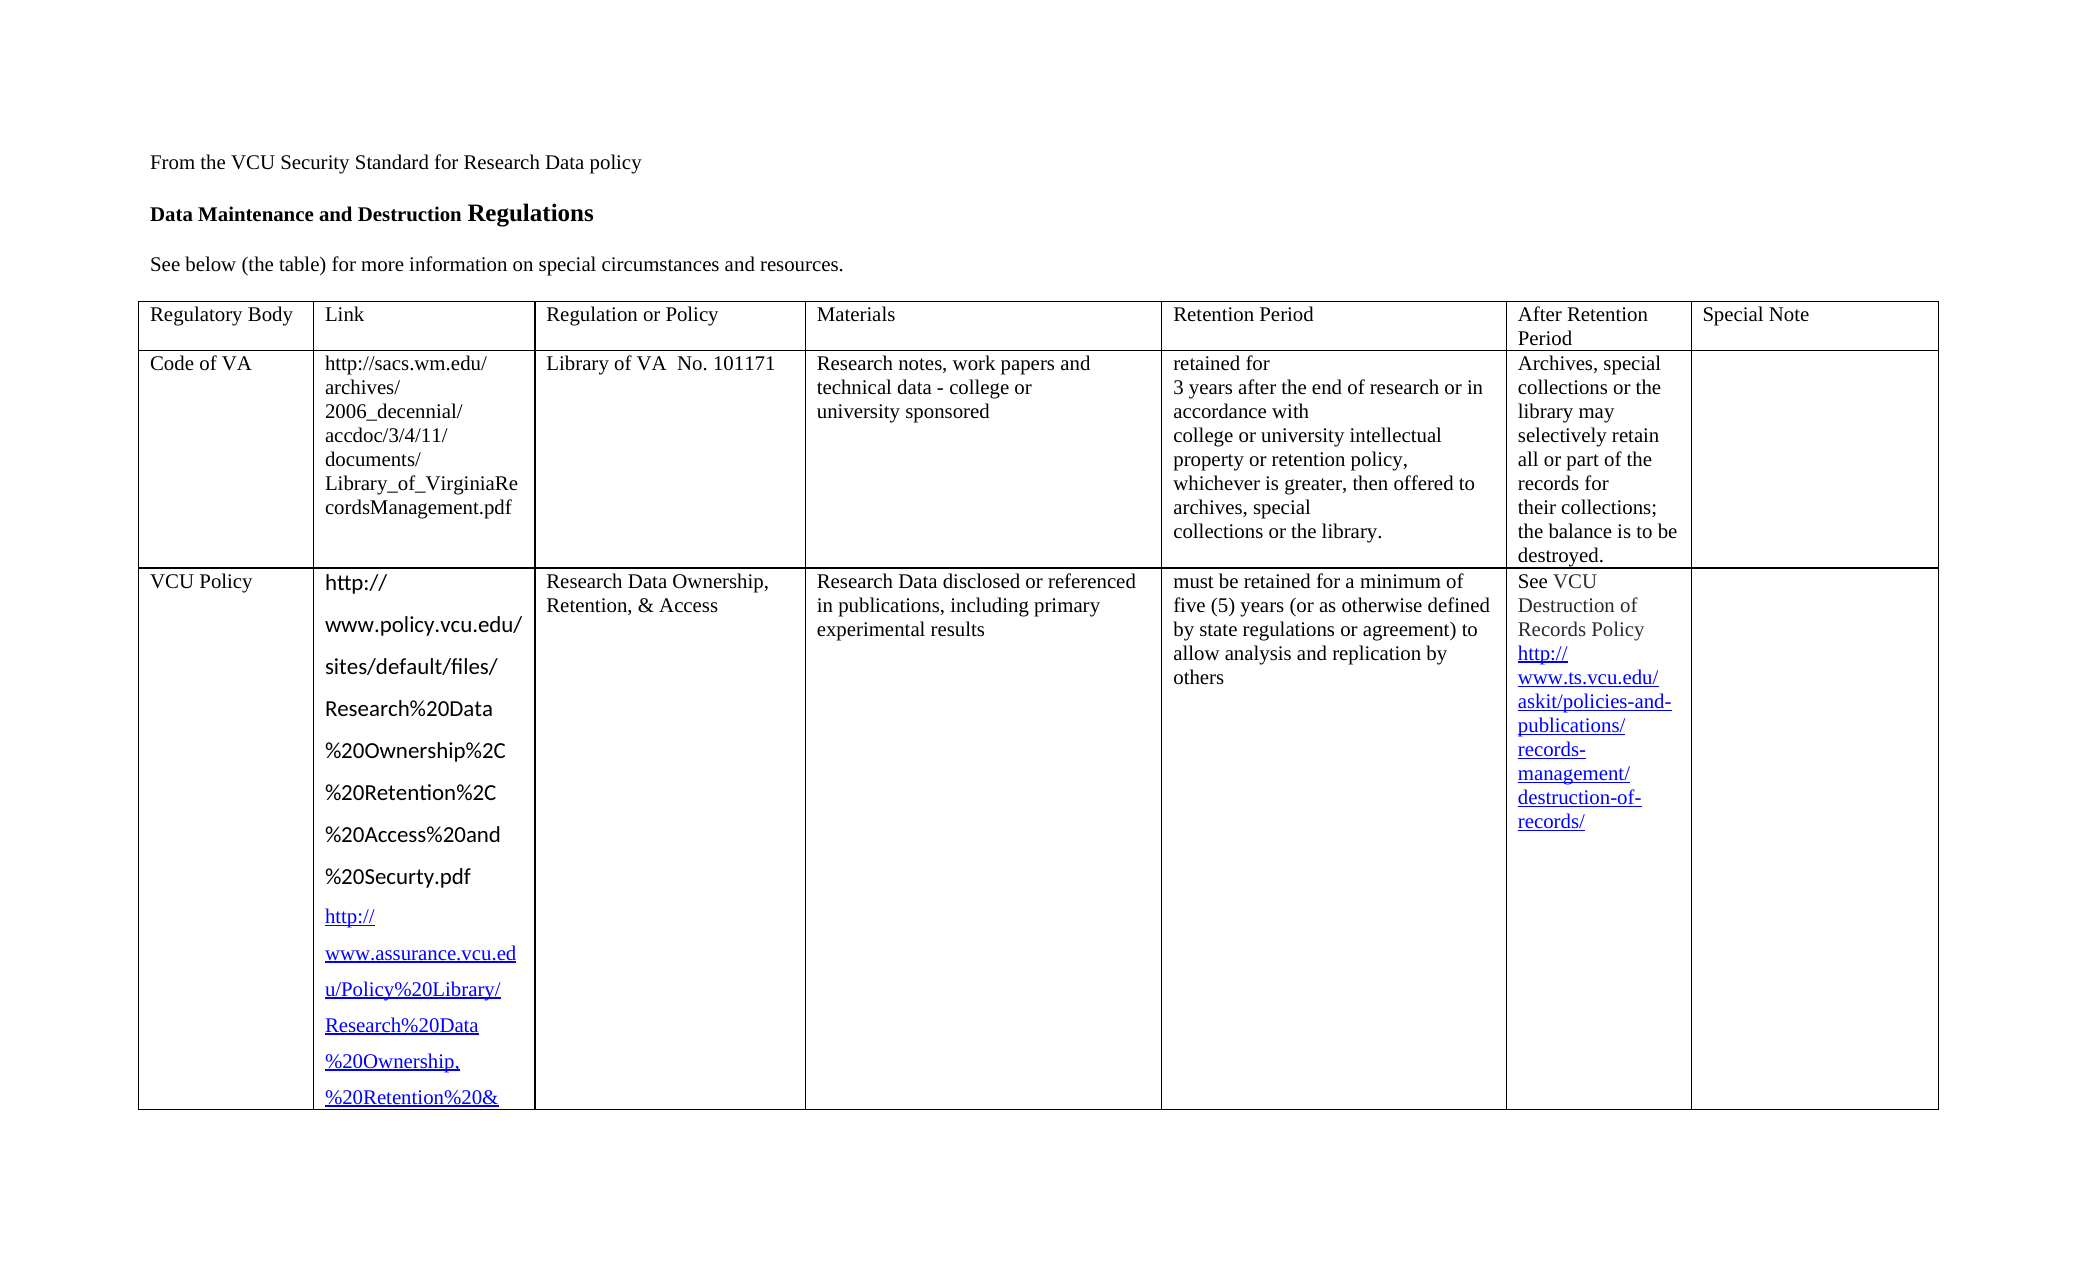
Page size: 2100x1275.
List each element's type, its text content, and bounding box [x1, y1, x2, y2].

table_header Special Note [1692, 302, 1938, 350]
table_cell Archives, special collections or the library may selectively retain all or part of the records for their collections; the balance is to be destroyed. [1507, 351, 1691, 567]
table_cell Library of VA No. 101171 [536, 351, 805, 567]
table_header Regulation or Policy [536, 302, 805, 350]
table_header Retention Period [1162, 302, 1506, 350]
text See below (the table) for more information on special circumstances and resources. [150, 252, 1950, 276]
table_cell retained for 3 years after the end of research or in accordance with college or university intellectual property or retention policy, whichever is greater, then offered to archives, special collections or the library. [1162, 351, 1506, 567]
table_cell [1692, 569, 1938, 1109]
table_cell See VCU Destruction of Records Policy http://www.ts.vcu.edu/askit/policies-and-publications/records-management/destruction-of-records/ [1507, 569, 1691, 1109]
table_header Link [314, 302, 534, 350]
table_cell http://sacs.wm.edu/archives/2006_decennial/accdoc/3/4/11/documents/Library_of_VirginiaRecordsManagement.pdf [314, 351, 534, 567]
table_cell [1692, 351, 1938, 567]
table_cell VCU Policy [139, 569, 313, 1109]
table_header Regulatory Body [139, 302, 313, 350]
text From the VCU Security Standard for Research Data policy [150, 150, 1950, 174]
text Data Maintenance and Destruction Regulations [150, 198, 1950, 227]
table_cell Research notes, work papers and technical data - college or university sponsored [806, 351, 1161, 567]
table_cell Research Data Ownership, Retention, & Access [536, 569, 805, 1109]
table_header After Retention Period [1507, 302, 1691, 350]
table_cell Research Data disclosed or referenced in publications, including primary experimental results [806, 569, 1161, 1109]
table_cell Code of VA [139, 351, 313, 567]
table_header Materials [806, 302, 1161, 350]
